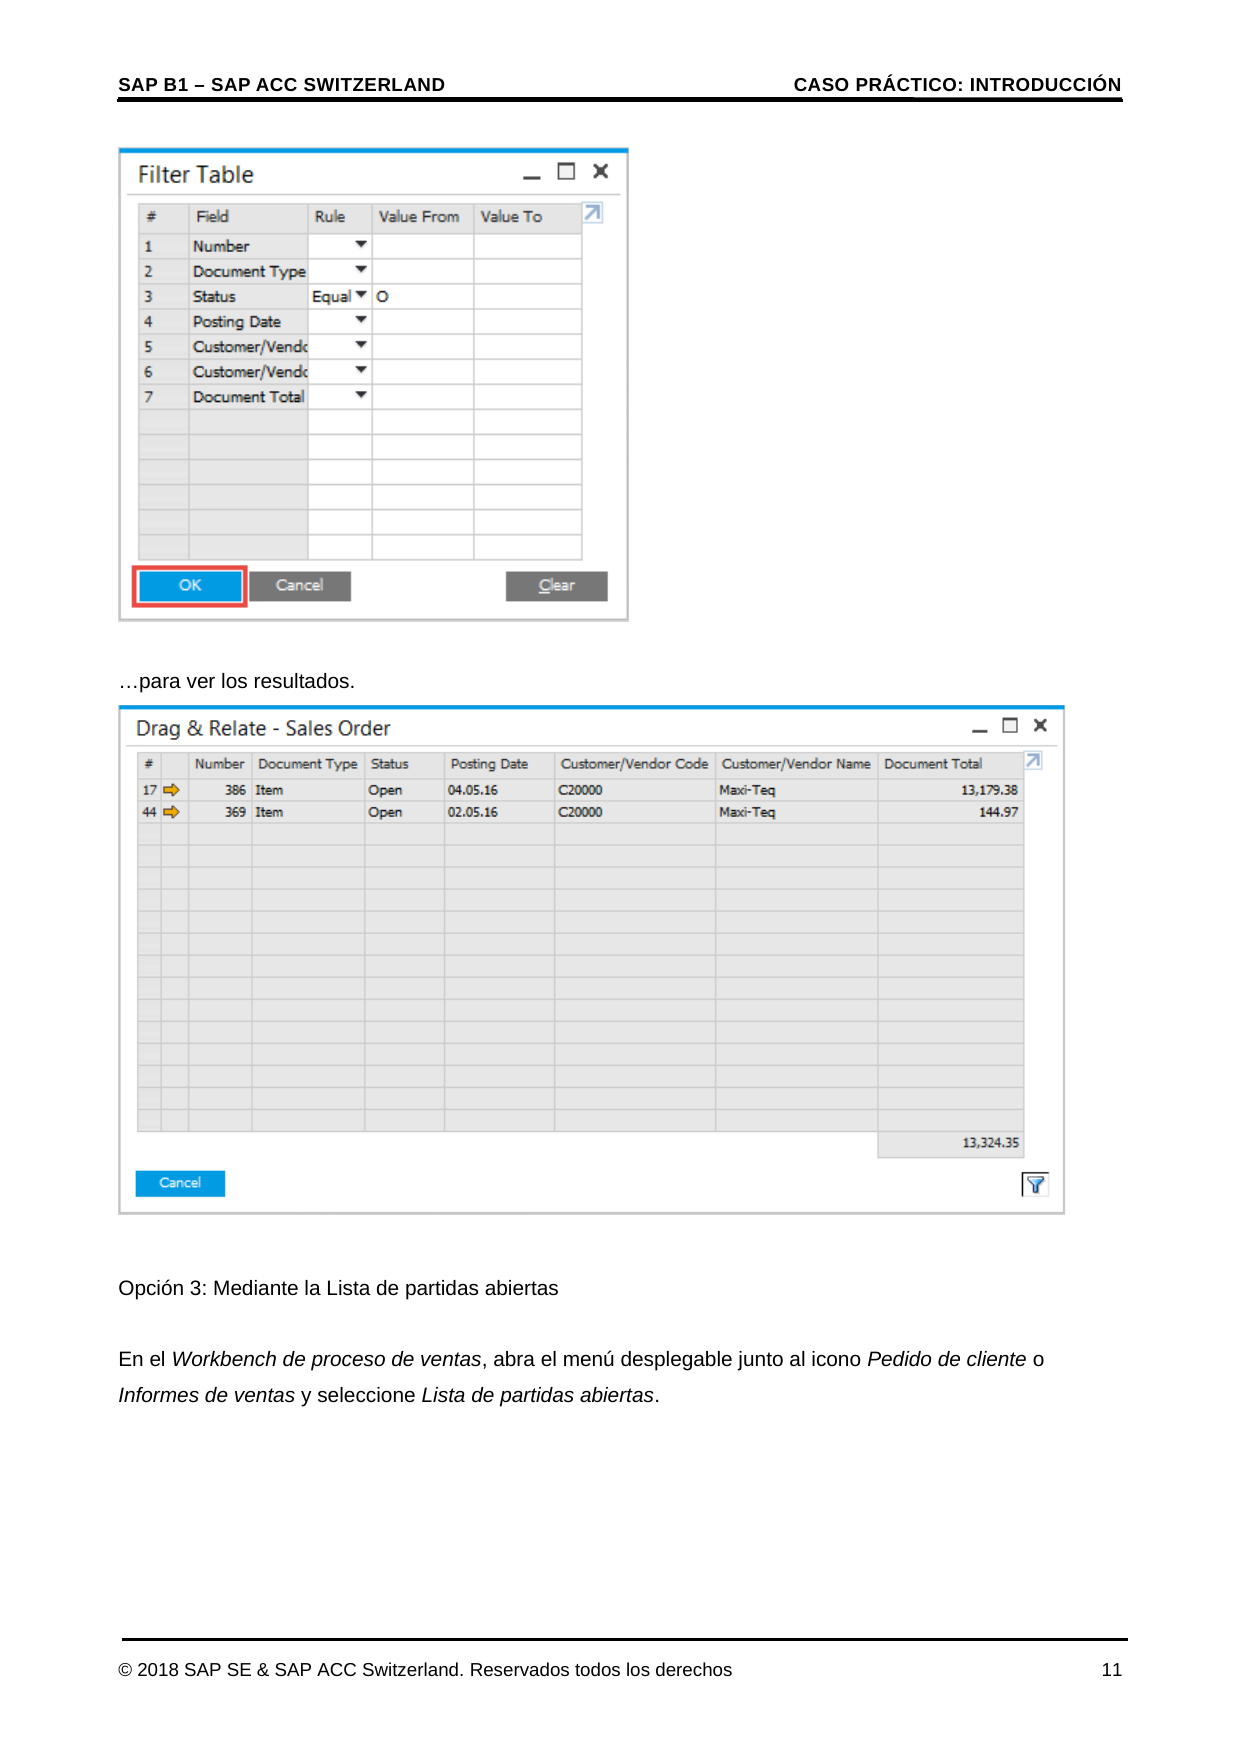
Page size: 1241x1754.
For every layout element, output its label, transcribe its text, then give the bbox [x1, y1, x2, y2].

picture [118, 705, 1065, 1215]
text Opción 3: Mediante la Lista de partidas abiertas [118, 1275, 1122, 1299]
text …para ver los resultados. [118, 669, 1122, 693]
picture [118, 147, 629, 622]
text En el Workbench de proceso de ventas, abra el menú desplegable junto al icono Pedido de cliente o Informes de ventas y seleccione Lista de partidas abiertas. [118, 1347, 1122, 1407]
